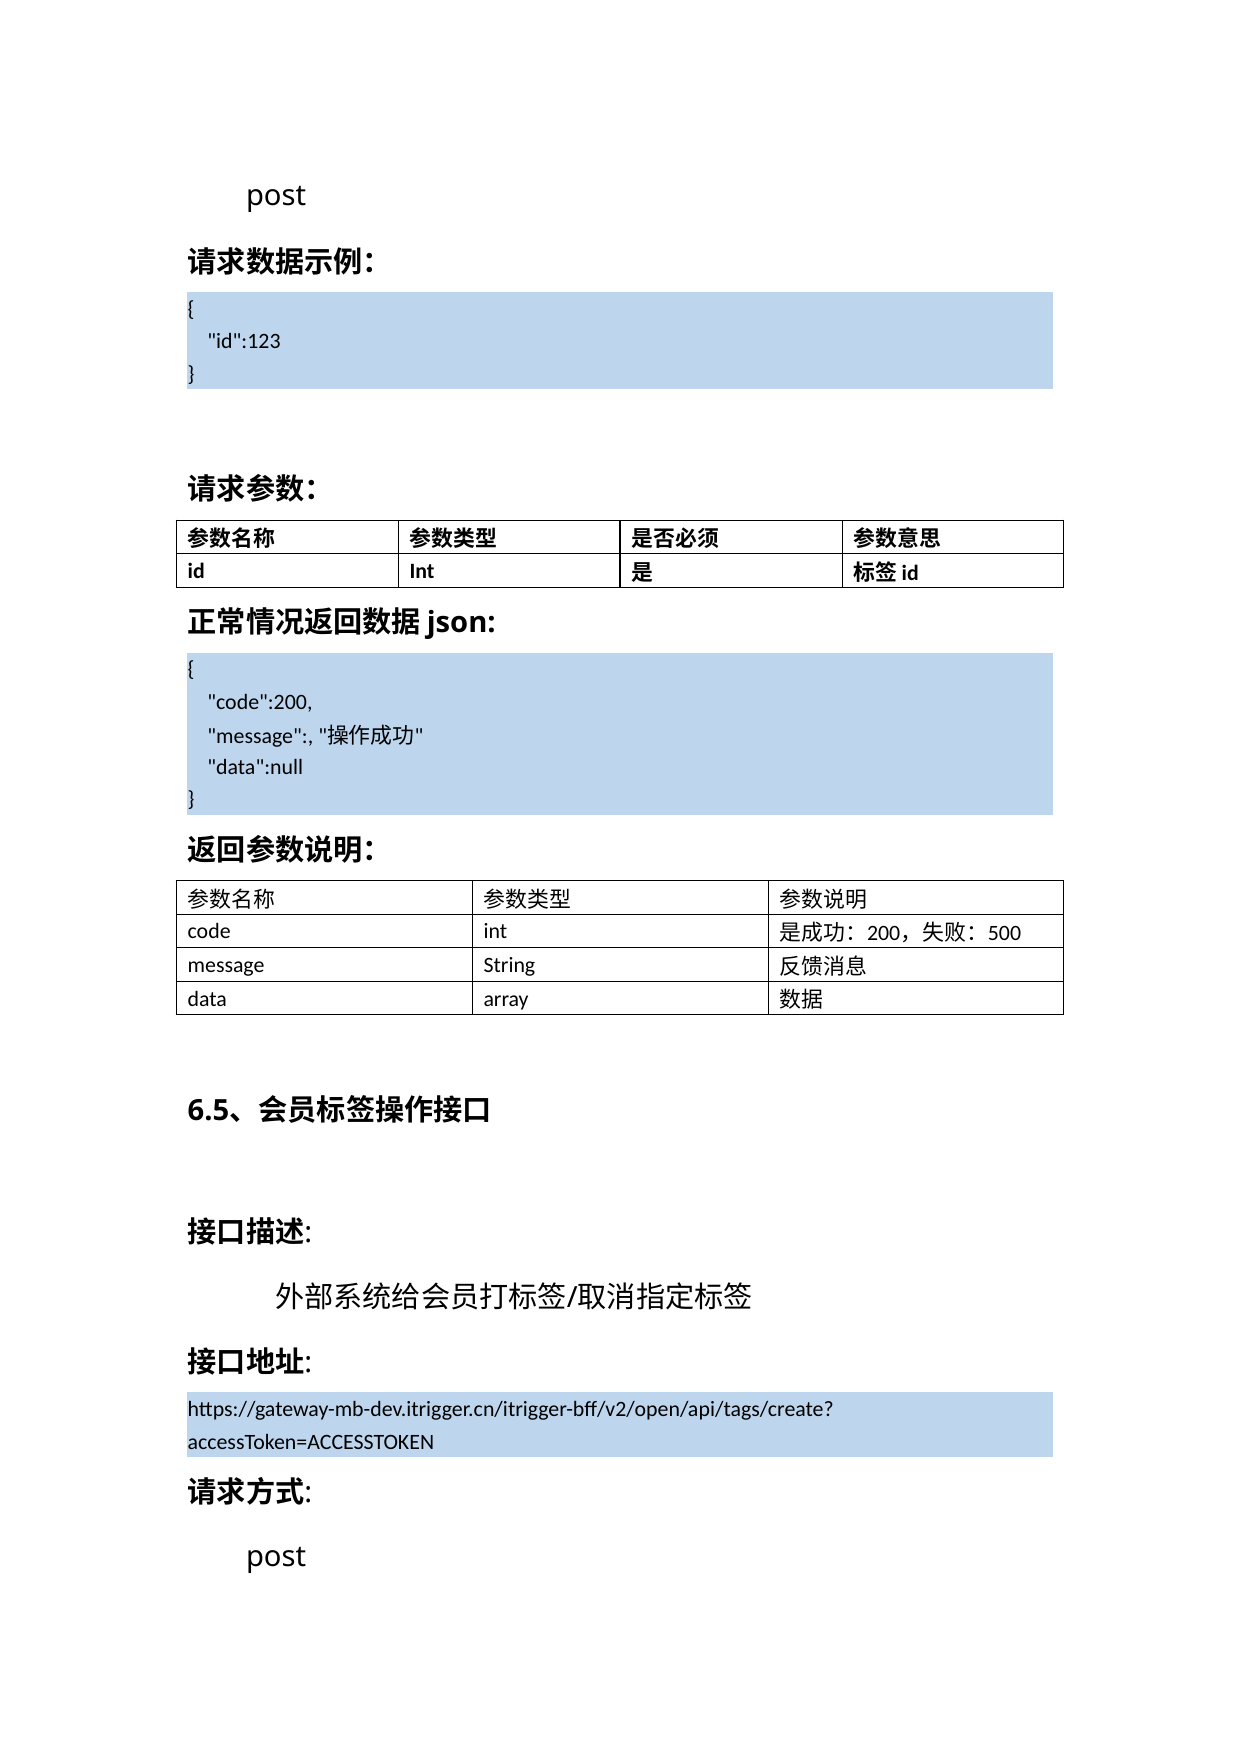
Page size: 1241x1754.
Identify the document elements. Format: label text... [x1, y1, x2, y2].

table_cell String [473, 948, 768, 981]
table_cell 是 [621, 554, 842, 587]
text 外部系统给会员打标签/取消指定标签 [187, 1262, 1053, 1327]
table_header 参数类型 [399, 521, 619, 553]
table_cell data [177, 982, 472, 1014]
text "message":, "操作成功" [187, 718, 1053, 750]
table_cell array [473, 982, 768, 1014]
subtitle 6.5、会员标签操作接口 [187, 1075, 1053, 1140]
table_header 参数说明 [769, 881, 1063, 914]
table_cell 是成功：200，失败：500 [769, 915, 1063, 947]
text { [187, 292, 1053, 324]
table_header 参数名称 [177, 521, 398, 553]
table_cell 数据 [769, 982, 1063, 1014]
table_cell 标签id [843, 554, 1063, 587]
text } [187, 357, 1053, 389]
text 请求数据示例： [187, 227, 1053, 292]
table_header 是否必须 [621, 521, 842, 553]
table_header 参数类型 [473, 881, 768, 914]
text 请求参数： [187, 454, 1053, 519]
table_cell id [177, 554, 398, 587]
text https://gateway-mb-dev.itrigger.cn/itrigger-bff/v2/open/api/tags/create?accessToken=ACCESSTOKEN [187, 1392, 1053, 1457]
text post [187, 162, 1053, 227]
text 正常情况返回数据json: [187, 588, 1053, 653]
table_cell Int [399, 554, 619, 587]
text post [187, 1522, 1053, 1587]
table_header 参数名称 [177, 881, 472, 914]
table_header 参数意思 [843, 521, 1063, 553]
table_cell int [473, 915, 768, 947]
table_cell code [177, 915, 472, 947]
text { [187, 653, 1053, 685]
text "data":null [187, 750, 1053, 783]
text "id":123 [187, 324, 1053, 357]
table_cell message [177, 948, 472, 981]
text 接口描述: [187, 1197, 1053, 1262]
text "code":200, [187, 685, 1053, 718]
text 接口地址: [187, 1327, 1053, 1392]
text 返回参数说明： [187, 815, 1053, 880]
text } [187, 783, 1053, 815]
text 请求方式: [187, 1457, 1053, 1522]
table_cell 反馈消息 [769, 948, 1063, 981]
